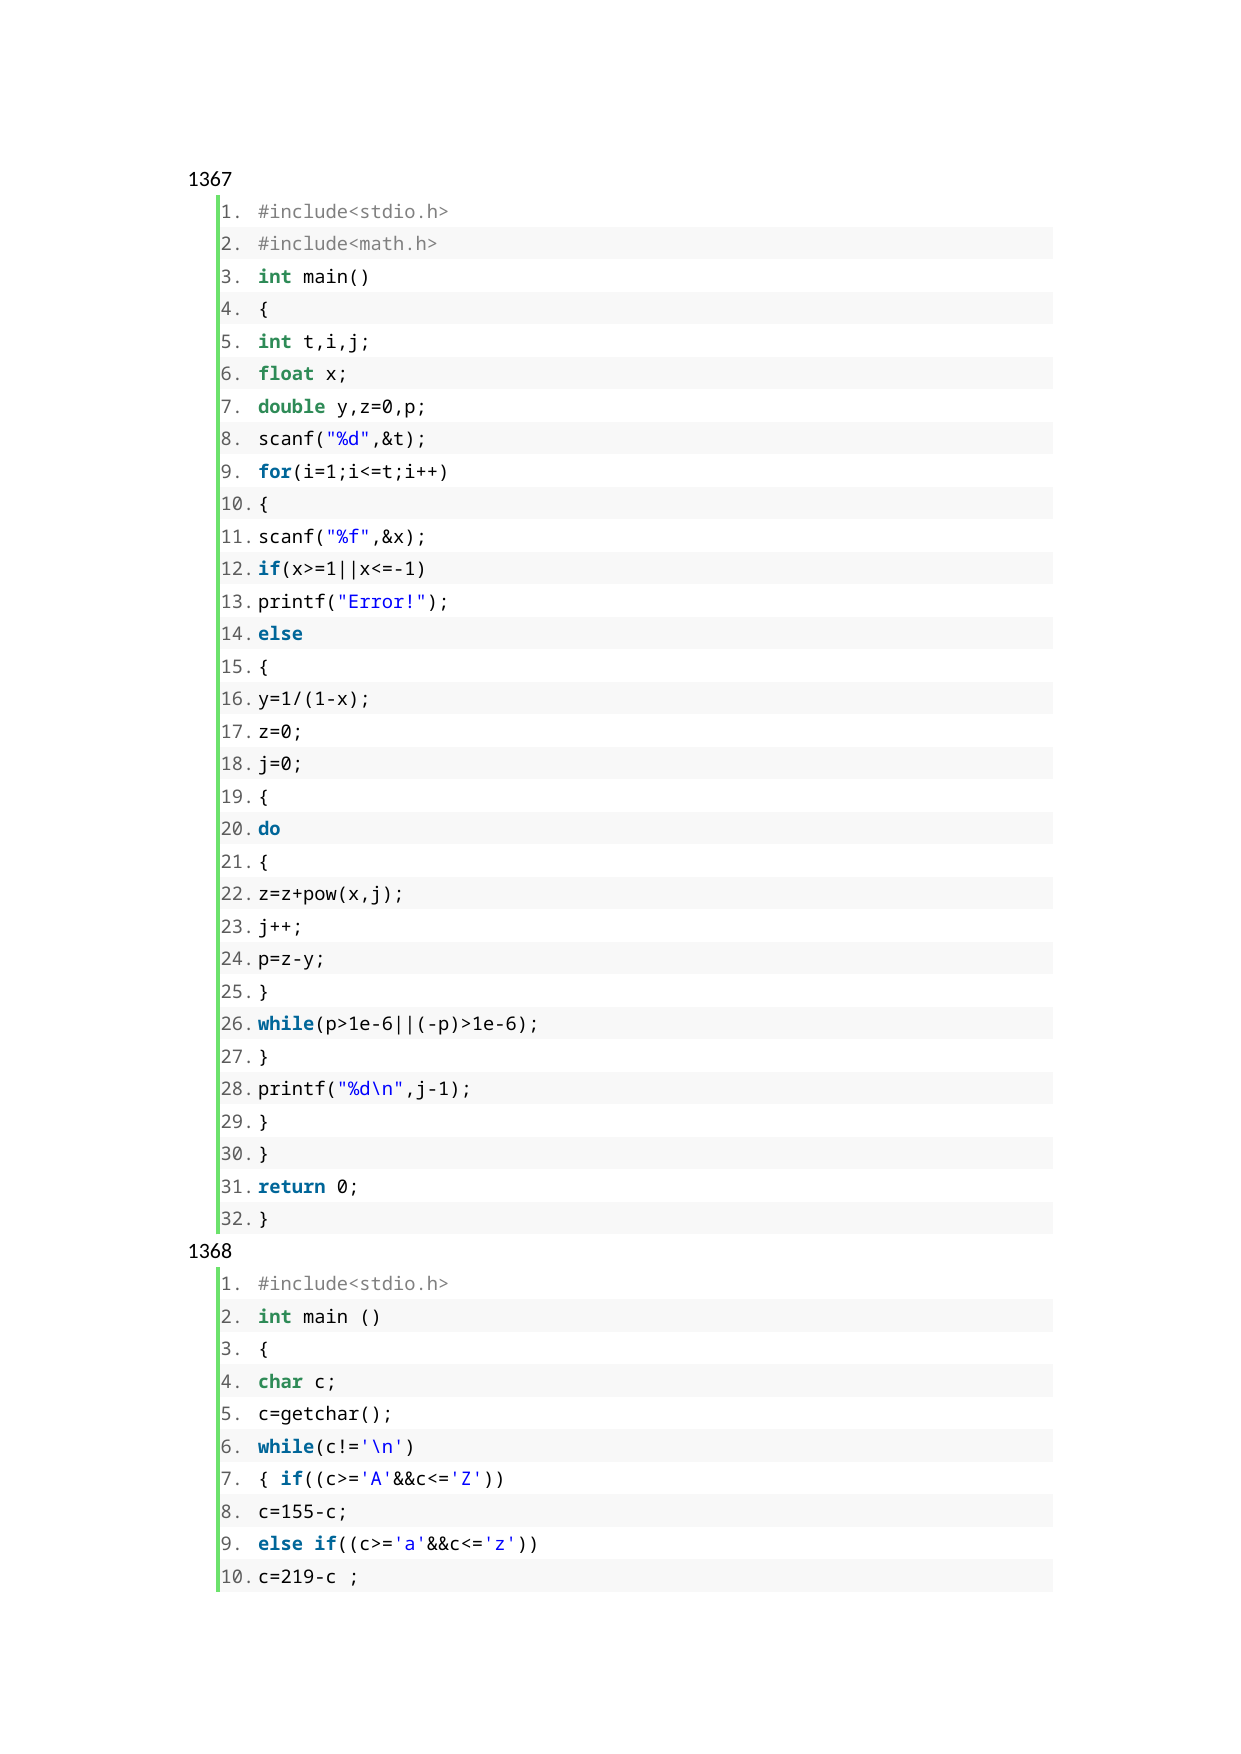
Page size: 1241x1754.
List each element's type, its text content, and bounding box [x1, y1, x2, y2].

list { [220, 779, 1053, 812]
list if(x>=1||x<=-1) [220, 552, 1053, 584]
list { [220, 844, 1053, 877]
list else if((c>='a'&&c<='z')) [220, 1527, 1053, 1559]
list int main () [220, 1299, 1053, 1332]
list c=155-c; [220, 1494, 1053, 1527]
list double y,z=0,p; [220, 389, 1053, 422]
list } [220, 1137, 1053, 1169]
list do [220, 812, 1053, 844]
list c=219-c ; [220, 1559, 1053, 1592]
list } [220, 1039, 1053, 1072]
list int main() [220, 259, 1053, 292]
text 1368 [187, 1234, 1053, 1267]
list else [220, 617, 1053, 649]
list j=0; [220, 747, 1053, 779]
list printf("Error!"); [220, 584, 1053, 617]
list #include<stdio.h> [220, 1267, 1053, 1299]
list scanf("%d",&t); [220, 422, 1053, 454]
list { if((c>='A'&&c<='Z')) [220, 1462, 1053, 1494]
list j++; [220, 909, 1053, 942]
list { [220, 1332, 1053, 1364]
list #include<math.h> [220, 227, 1053, 259]
list { [220, 292, 1053, 324]
list } [220, 1104, 1053, 1137]
list { [220, 649, 1053, 682]
list for(i=1;i<=t;i++) [220, 454, 1053, 487]
list while(c!='\n') [220, 1429, 1053, 1462]
list #include<stdio.h> [216, 194, 1053, 227]
list printf("%d\n",j-1); [220, 1072, 1053, 1104]
list int t,i,j; [220, 324, 1053, 357]
list scanf("%f",&x); [220, 519, 1053, 552]
list { [220, 487, 1053, 519]
list z=0; [220, 714, 1053, 747]
list p=z-y; [220, 942, 1053, 974]
list float x; [220, 357, 1053, 389]
list char c; [220, 1364, 1053, 1397]
list } [220, 974, 1053, 1007]
text 1367 [187, 162, 1053, 194]
list y=1/(1-x); [220, 682, 1053, 714]
list c=getchar(); [220, 1397, 1053, 1429]
list z=z+pow(x,j); [220, 877, 1053, 909]
list return 0; [220, 1169, 1053, 1202]
list while(p>1e-6||(-p)>1e-6); [220, 1007, 1053, 1039]
list } [220, 1202, 1053, 1234]
